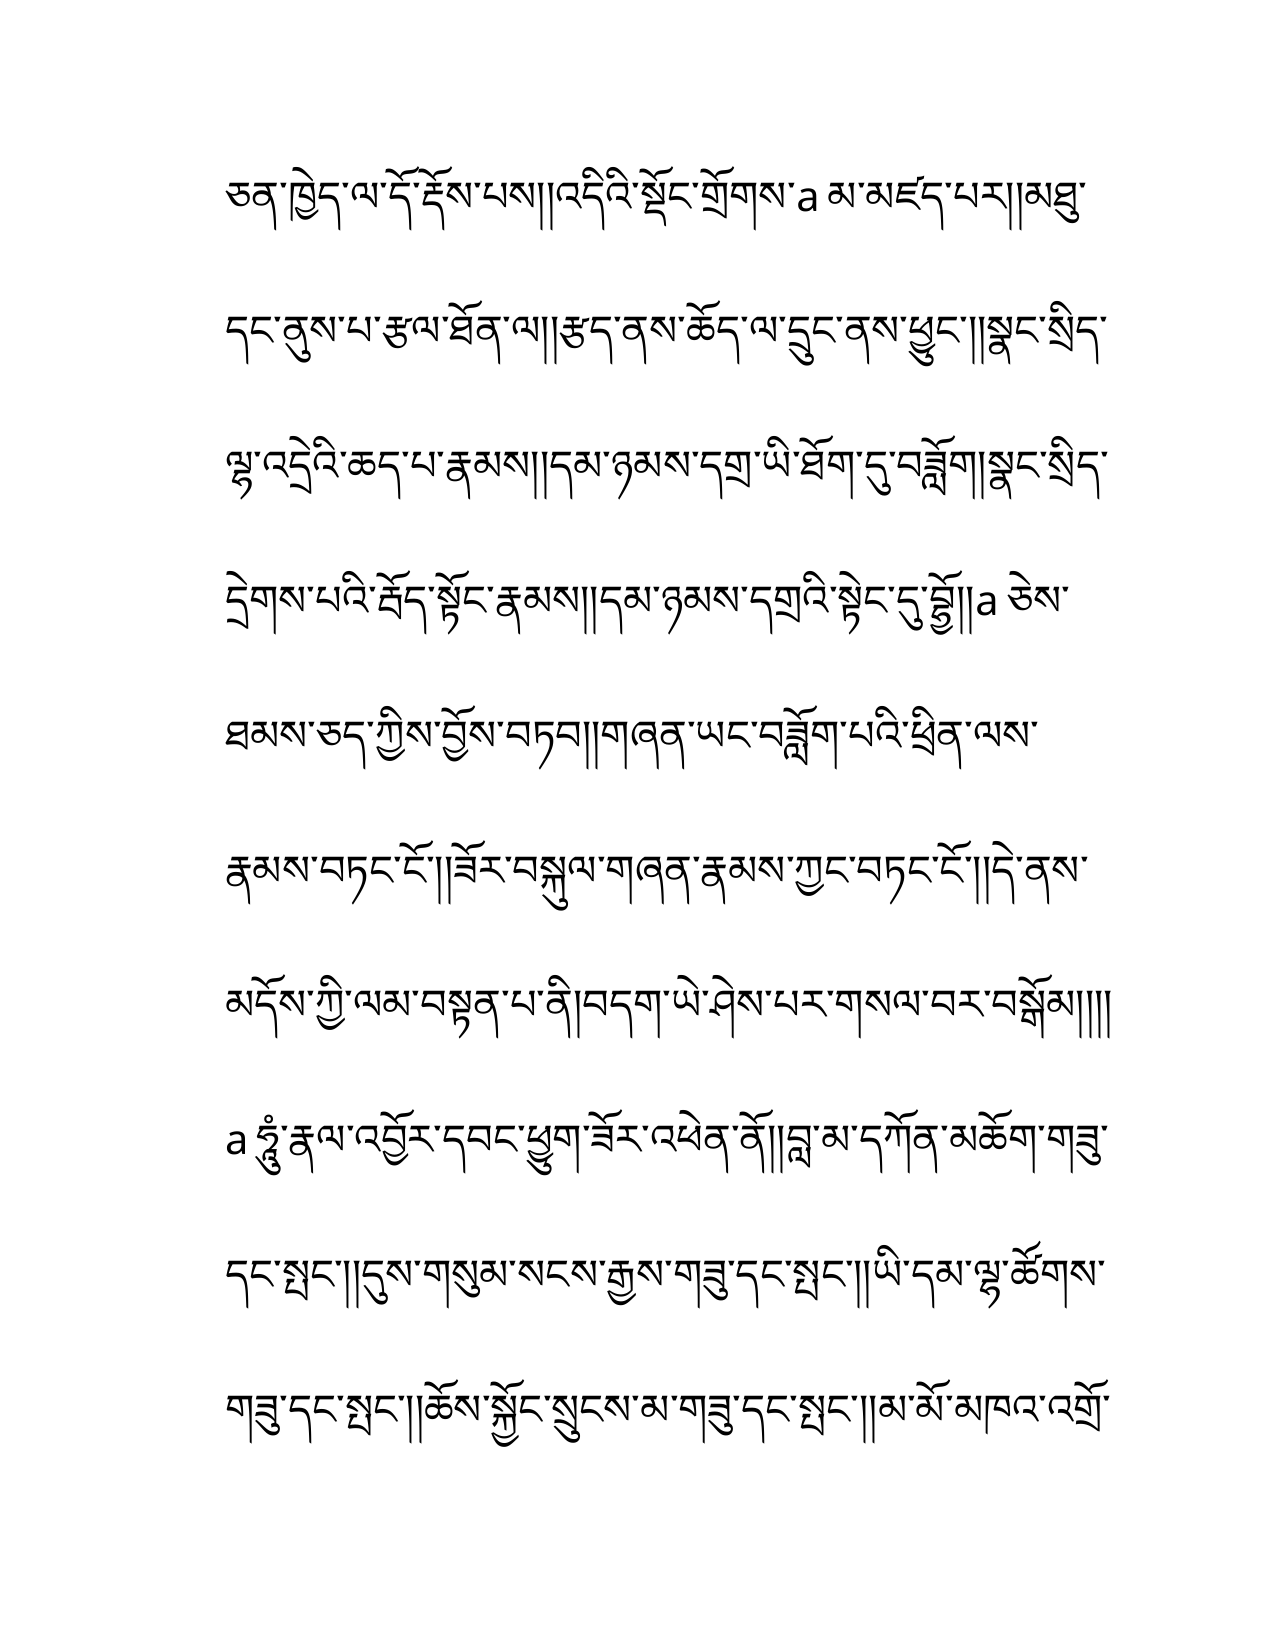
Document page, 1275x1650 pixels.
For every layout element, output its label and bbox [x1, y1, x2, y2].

list [187, 150, 1125, 1480]
